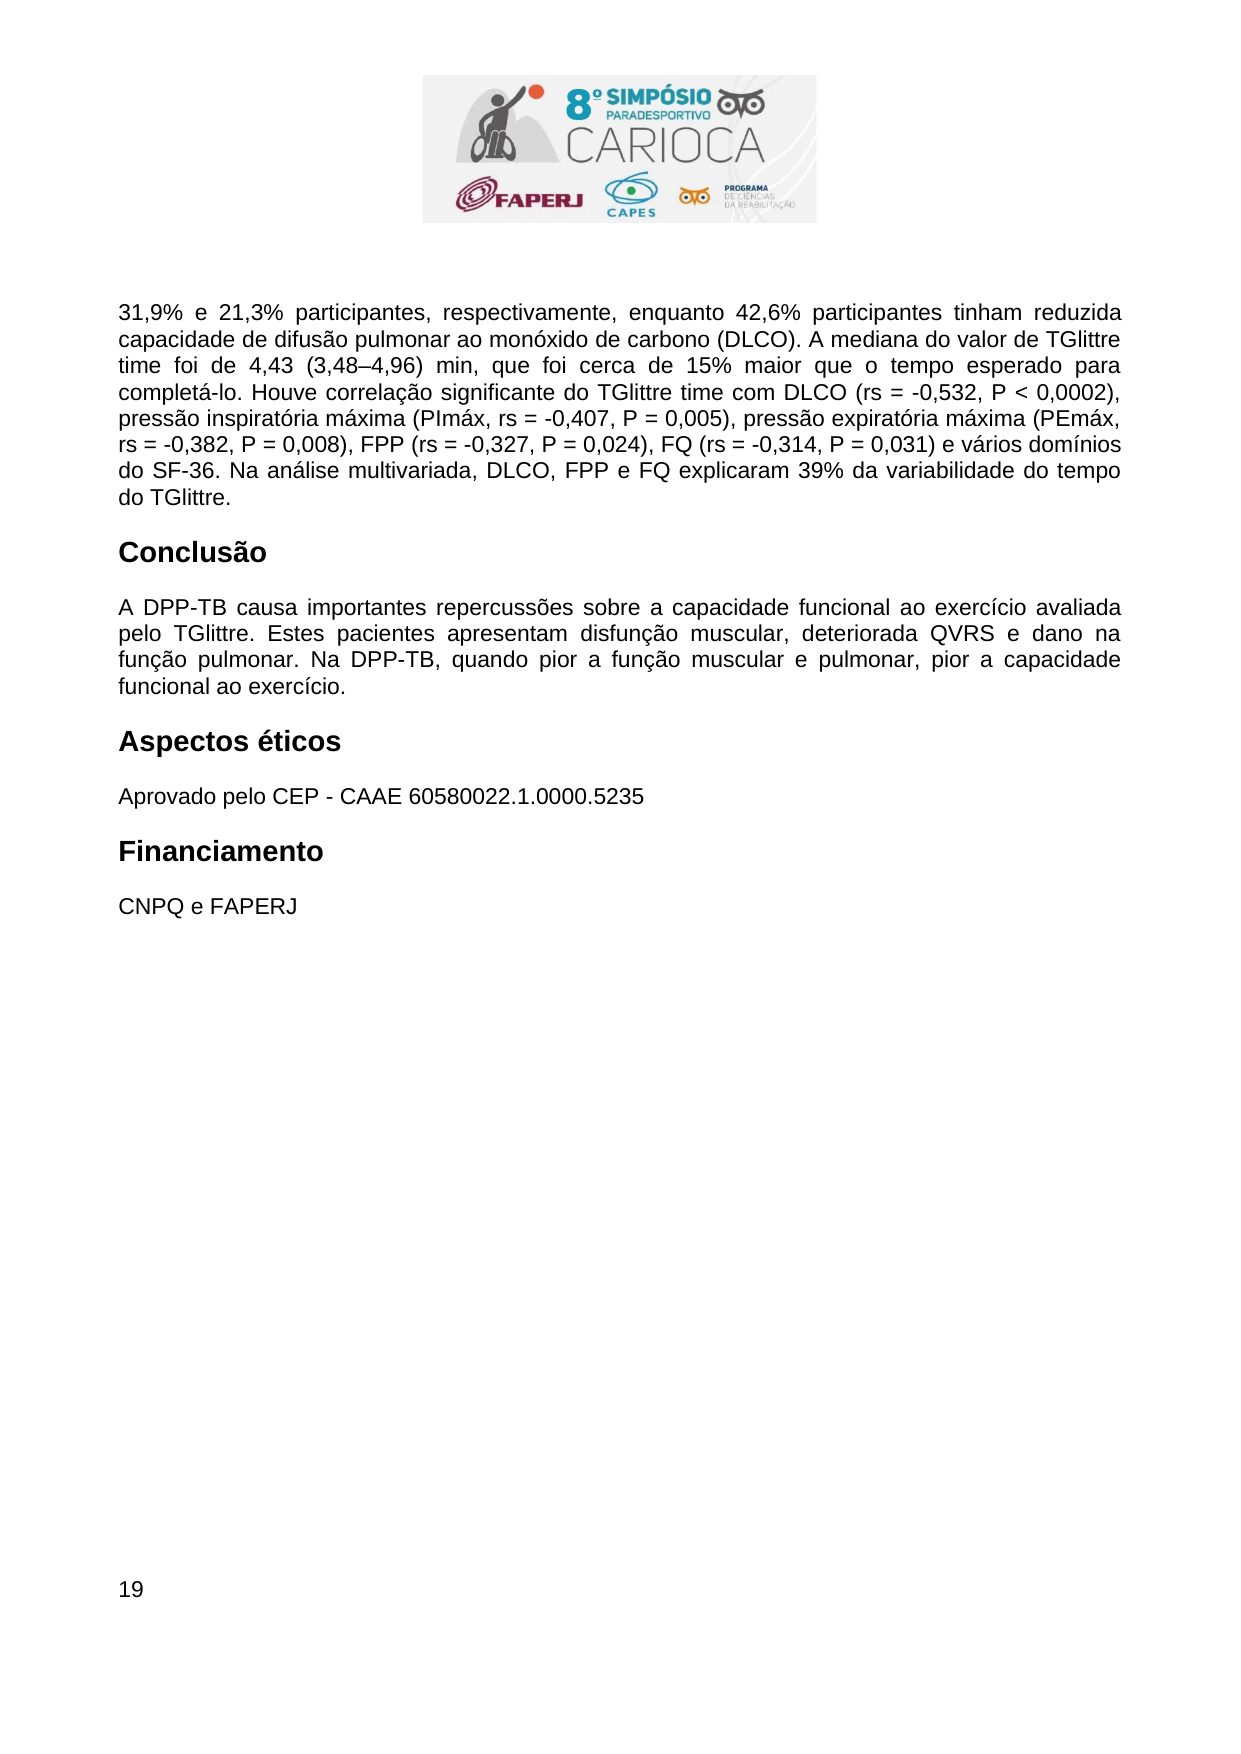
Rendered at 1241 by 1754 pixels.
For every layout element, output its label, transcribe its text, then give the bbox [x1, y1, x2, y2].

subtitle Financiamento [117, 834, 1122, 868]
picture [422, 75, 817, 223]
subtitle Aspectos éticos [117, 724, 1122, 758]
subtitle Conclusão [117, 535, 1122, 569]
